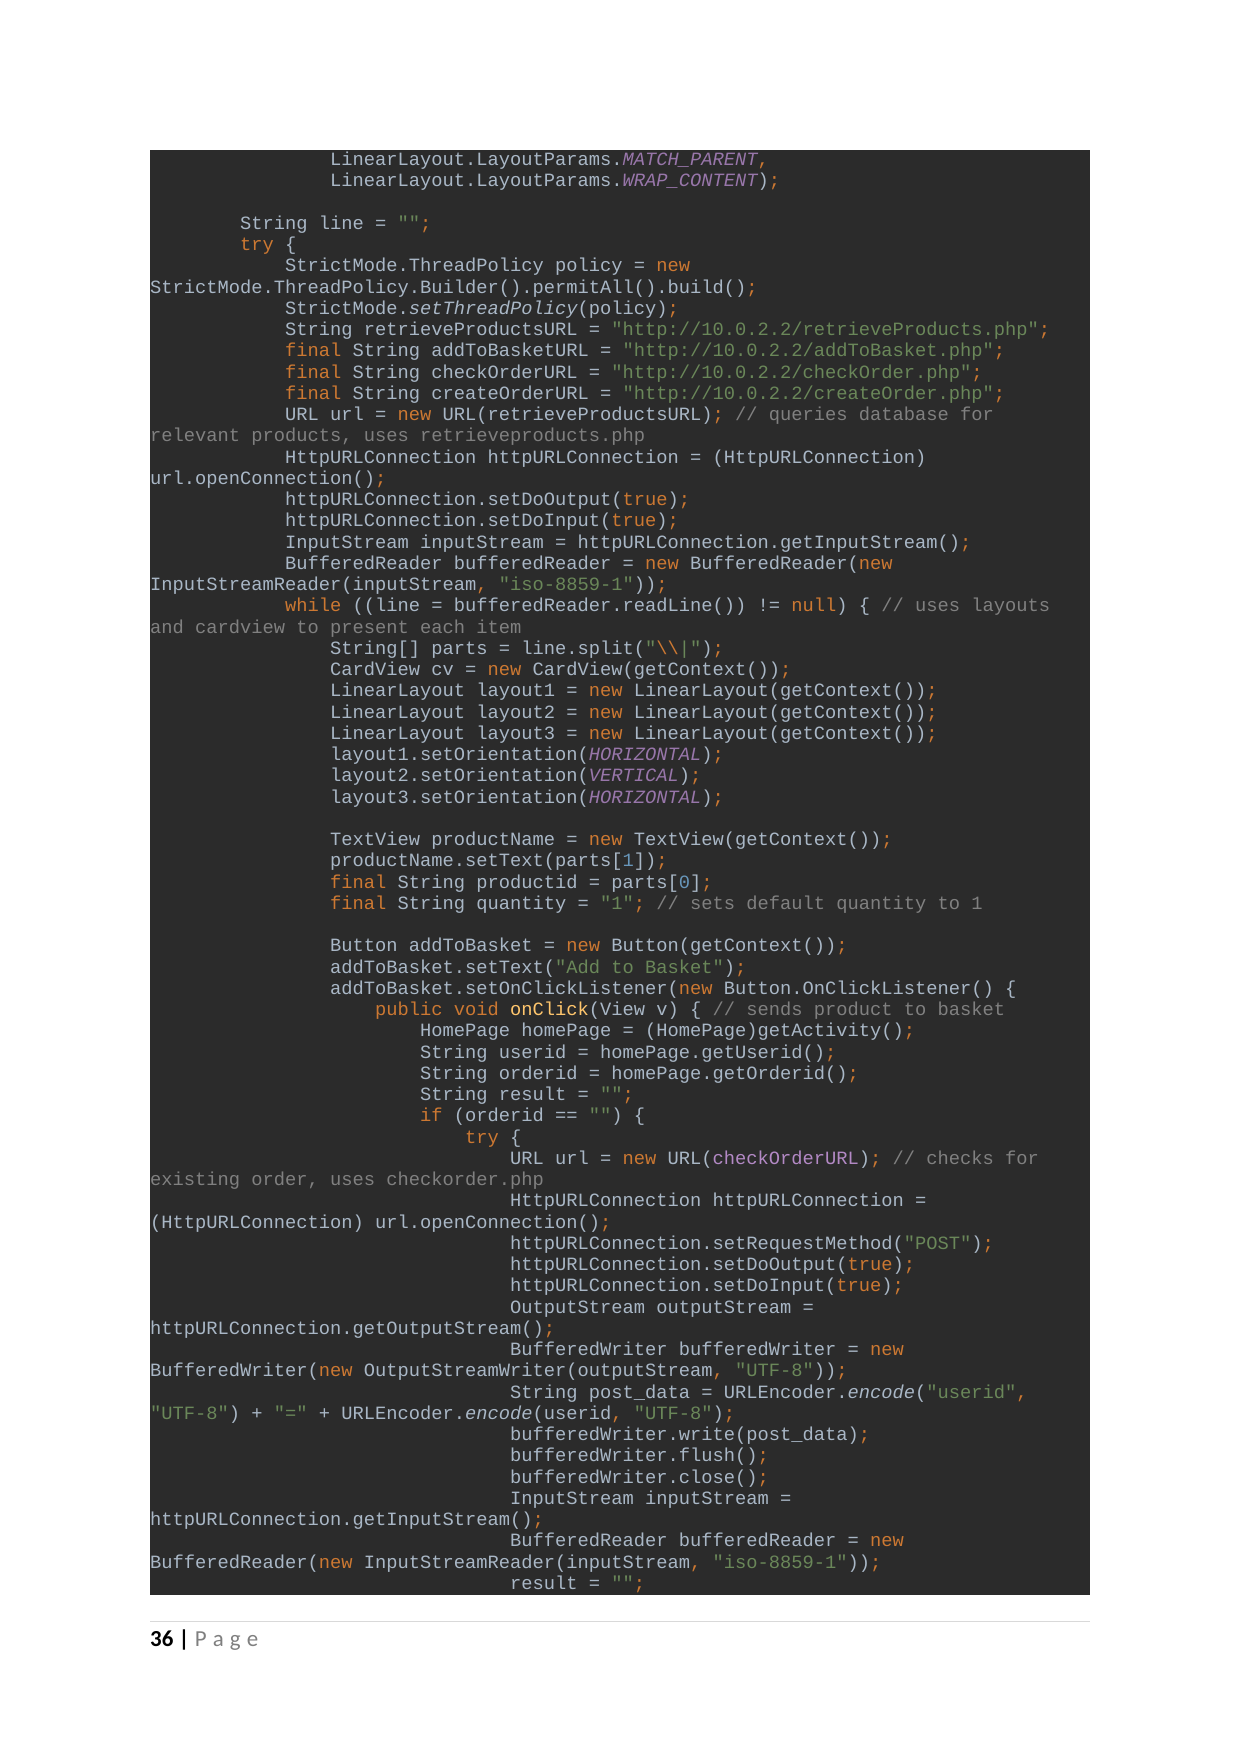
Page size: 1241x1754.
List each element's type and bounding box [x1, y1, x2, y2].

text [150, 150, 1090, 1595]
